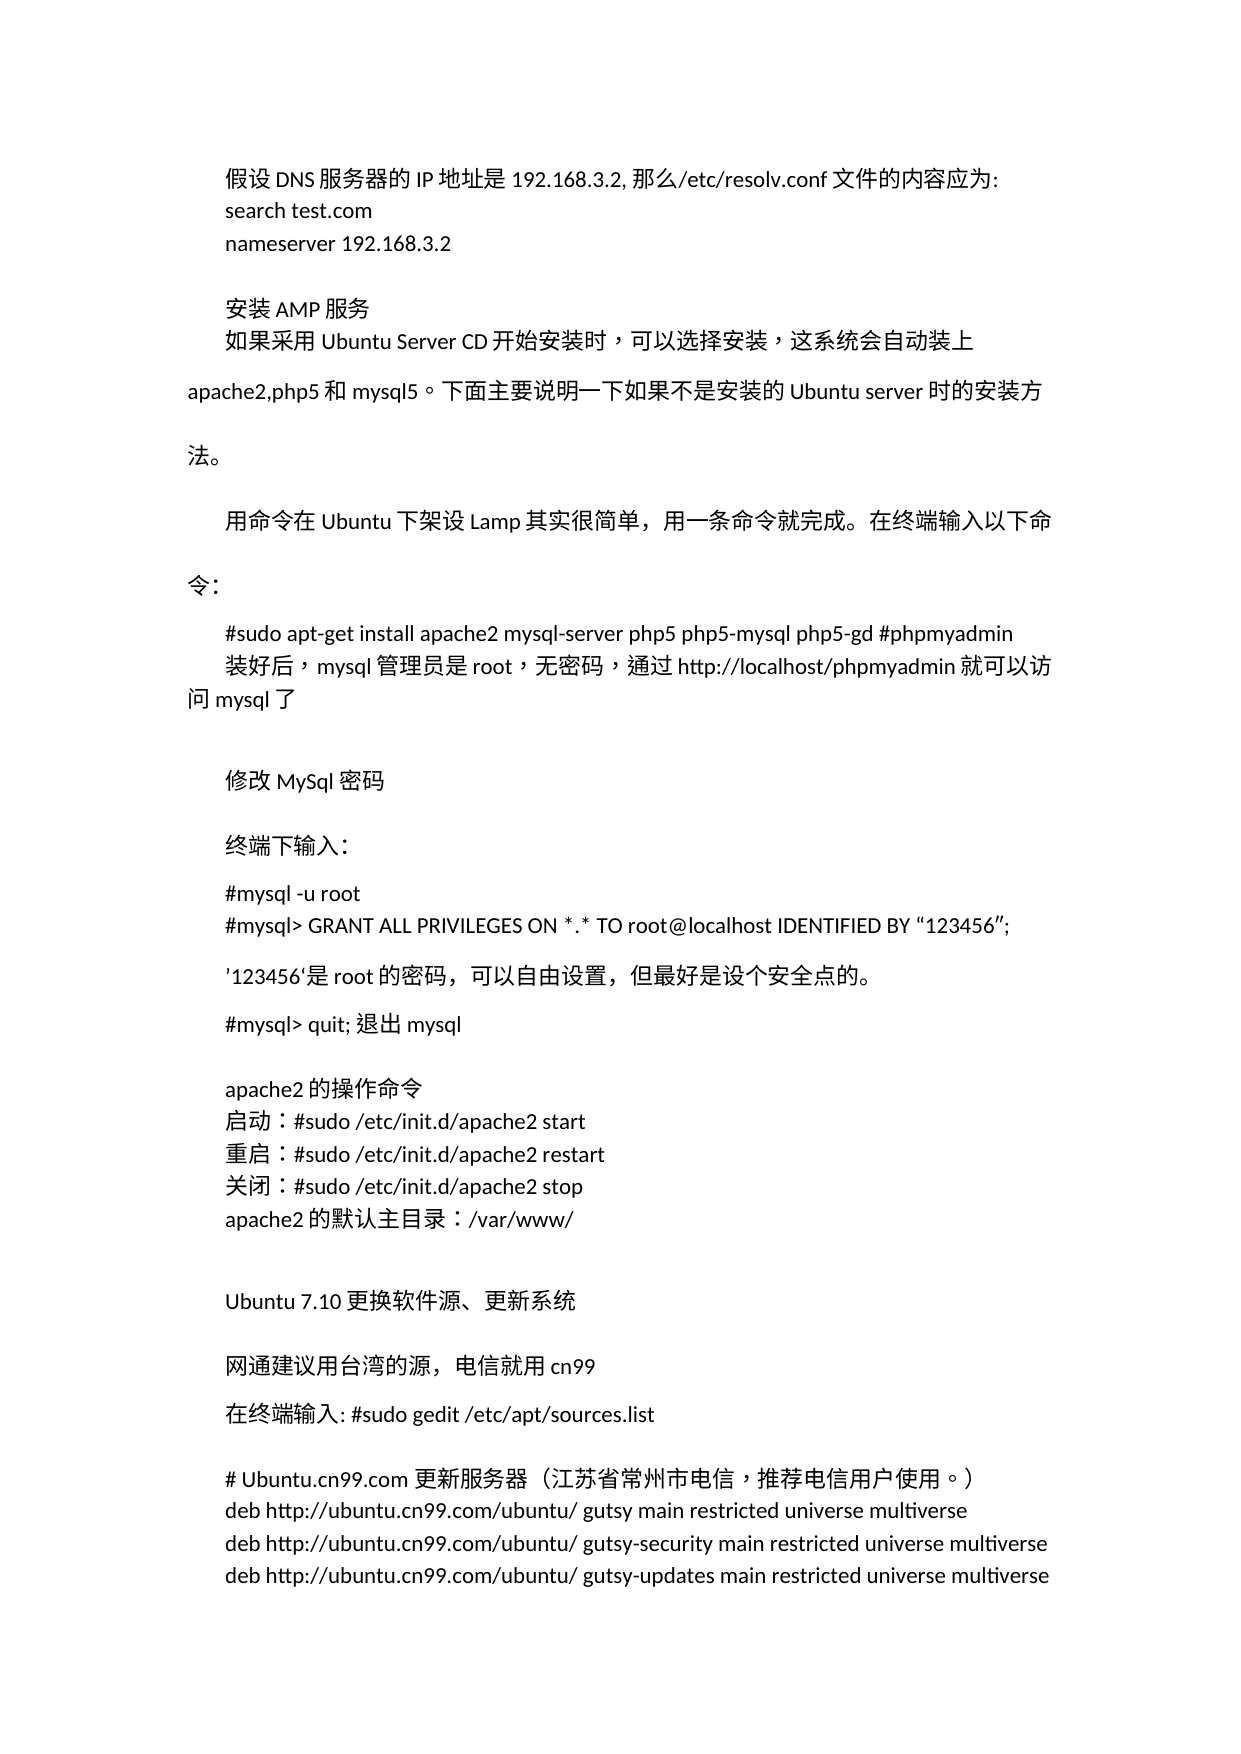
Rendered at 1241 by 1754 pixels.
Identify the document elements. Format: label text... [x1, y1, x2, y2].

text deb http://ubuntu.cn99.com/ubuntu/ gutsy-updates main restricted universe multiverse [187, 1559, 1053, 1592]
text 重启：#sudo /etc/init.d/apache2 restart [187, 1137, 1053, 1169]
text 修改 MySql 密码 [187, 747, 1053, 812]
text ’123456‘是root的密码，可以自由设置，但最好是设个安全点的。 [187, 942, 1053, 1007]
text #mysql> quit; 退出mysql [187, 1007, 1053, 1039]
text search test.com [187, 194, 1053, 227]
text apache2的操作命令 [187, 1072, 1053, 1104]
text 假设DNS服务器的IP地址是192.168.3.2, 那么/etc/resolv.conf文件的内容应为: [187, 162, 1053, 194]
text nameserver 192.168.3.2 [187, 227, 1053, 259]
text 在终端输入: #sudo gedit /etc/apt/sources.list [187, 1397, 1053, 1429]
text 如果采用Ubuntu Server CD开始安装时，可以选择安装，这系统会自动装上apache2,php5和mysql5。下面主要说明一下如果不是安装的Ubuntu server时的安装方法。 [187, 324, 1053, 487]
text 终端下输入： [187, 812, 1053, 877]
text #sudo apt-get install apache2 mysql-server php5 php5-mysql php5-gd #phpmyadmin [187, 617, 1053, 649]
text 安装AMP服务 [187, 292, 1053, 324]
text #mysql> GRANT ALL PRIVILEGES ON *.* TO root@localhost IDENTIFIED BY “123456″; [187, 909, 1053, 942]
text deb http://ubuntu.cn99.com/ubuntu/ gutsy main restricted universe multiverse [187, 1494, 1053, 1527]
text 装好后，mysql管理员是root，无密码，通过http://localhost/phpmyadmin就可以访问mysql了 [187, 649, 1053, 714]
text # Ubuntu.cn99.com 更新服务器（江苏省常州市电信，推荐电信用户使用。） [187, 1462, 1053, 1494]
text 关闭：#sudo /etc/init.d/apache2 stop [187, 1169, 1053, 1202]
text 网通建议用台湾的源，电信就用cn99 [187, 1332, 1053, 1397]
text apache2的默认主目录：/var/www/ [187, 1202, 1053, 1234]
text 启动：#sudo /etc/init.d/apache2 start [187, 1104, 1053, 1137]
text Ubuntu 7.10 更换软件源、更新系统 [187, 1267, 1053, 1332]
text #mysql -u root [187, 877, 1053, 909]
text deb http://ubuntu.cn99.com/ubuntu/ gutsy-security main restricted universe multiverse [187, 1527, 1053, 1559]
text 用命令在Ubuntu下架设Lamp其实很简单，用一条命令就完成。在终端输入以下命令： [187, 487, 1053, 617]
